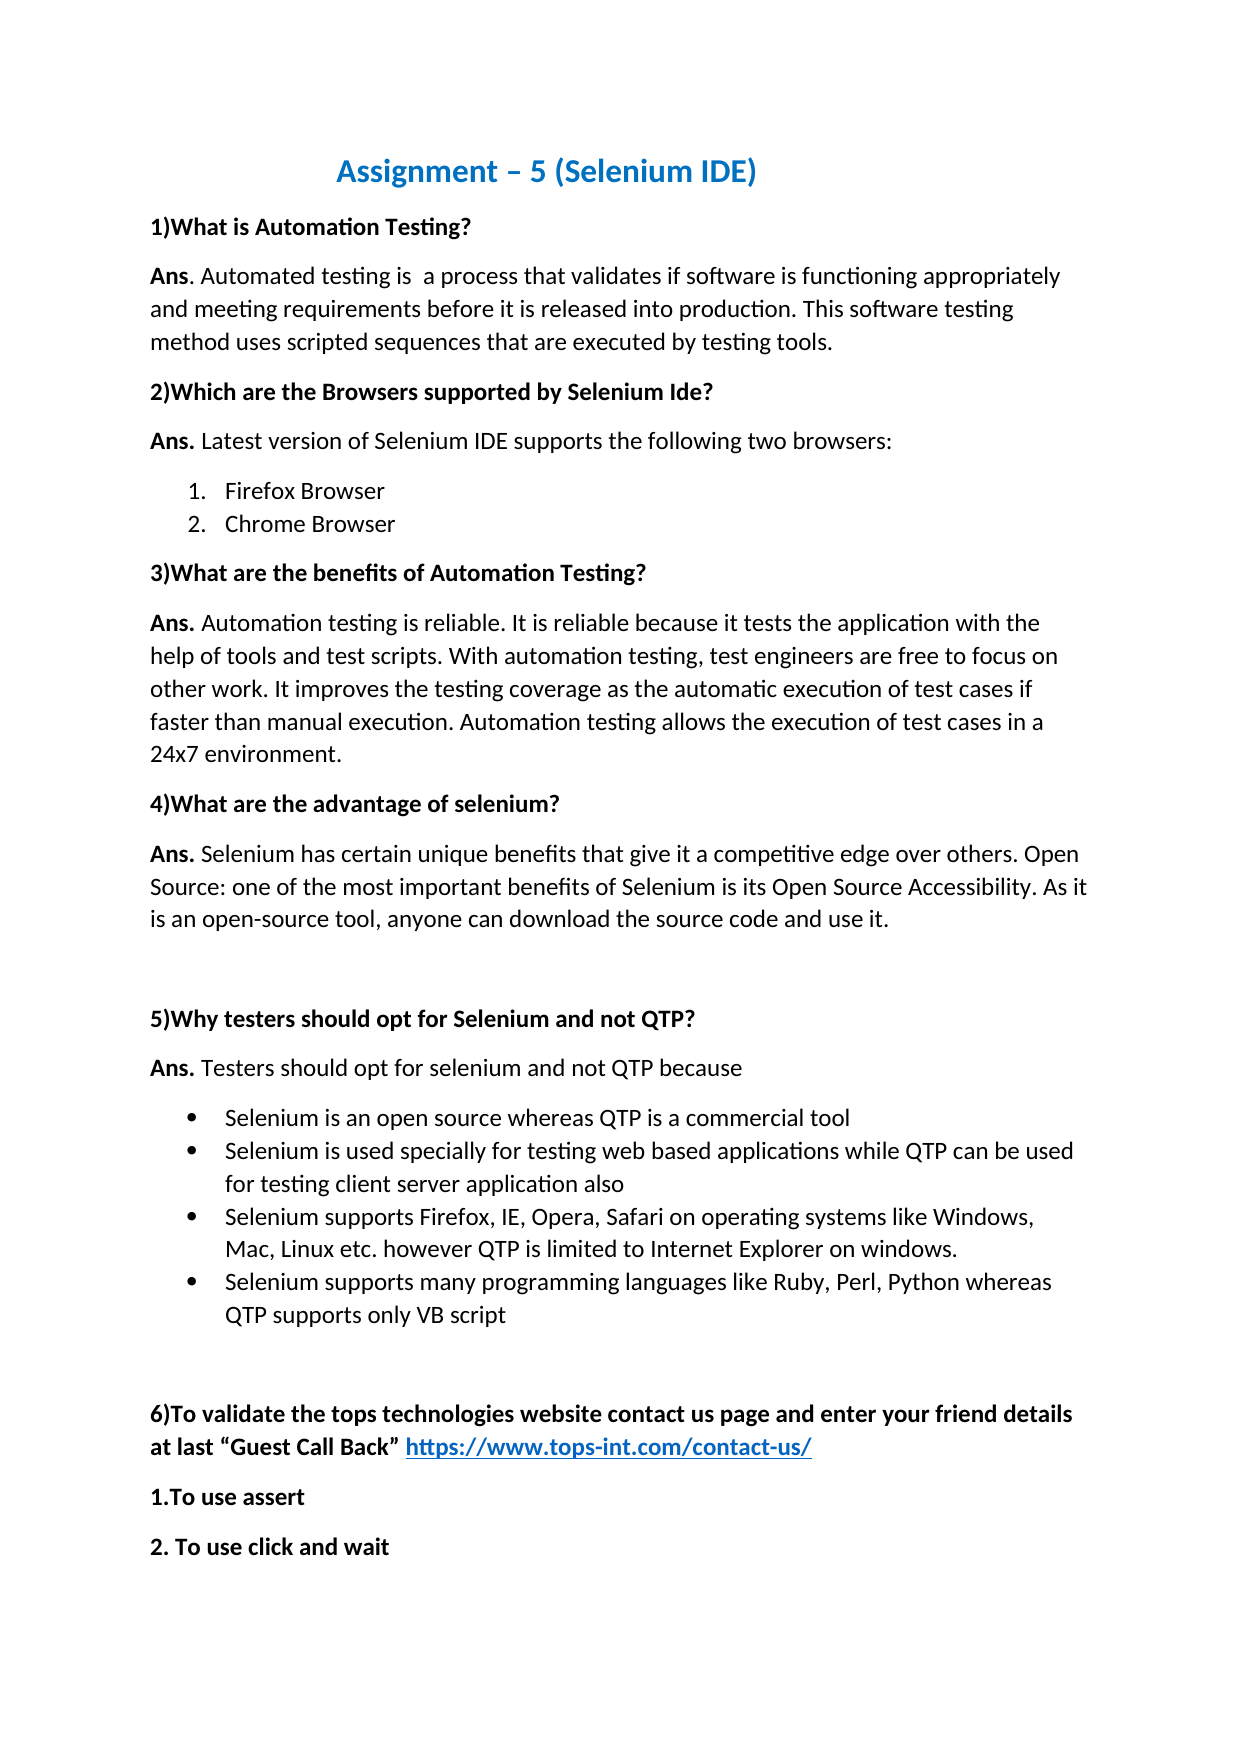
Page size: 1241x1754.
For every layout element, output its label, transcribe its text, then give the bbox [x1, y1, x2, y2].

text 4)What are the advantage of selenium? [150, 788, 1090, 819]
list Firefox Browser [187, 475, 1090, 505]
text 5)Why testers should opt for Selenium and not QTP? [150, 1003, 1090, 1033]
text Ans. Automated testing is a process that validates if software is functioning appropriately and meeting requirements before it is released into production. This software testing method uses scripted sequences that are executed by testing tools. [150, 260, 1090, 357]
text Ans. Automation testing is reliable. It is reliable because it tests the application with the help of tools and test scripts. With automation testing, test engineers are free to focus on other work. It improves the testing coverage as the automatic execution of test cases if faster than manual execution. Automation testing allows the execution of test cases in a 24x7 environment. [150, 607, 1090, 769]
text 3)What are the benefits of Automation Testing? [150, 557, 1090, 588]
list Chrome Browser [187, 508, 1090, 538]
list Selenium is used specially for testing web based applications while QTP can be used for testing client server application also [187, 1135, 1090, 1198]
text 1)What is Automation Testing? [150, 211, 1090, 241]
text Assignment – 5 (Selenium IDE) [150, 150, 1090, 191]
text Ans. Latest version of Selenium IDE supports the following two browsers: [150, 425, 1090, 456]
text 1.To use assert [150, 1481, 1090, 1512]
text 2)Which are the Browsers supported by Selenium Ide? [150, 376, 1090, 406]
list Selenium supports Firefox, IE, Opera, Safari on operating systems like Windows, Mac, Linux etc. however QTP is limited to Internet Explorer on windows. [187, 1201, 1090, 1264]
text 2. To use click and wait [150, 1531, 1090, 1561]
text 6)To validate the tops technologies website contact us page and enter your friend details at last “Guest Call Back” https://www.tops-int.com/contact-us/ [150, 1398, 1090, 1462]
text Ans. Testers should opt for selenium and not QTP because [150, 1052, 1090, 1083]
text Ans. Selenium has certain unique benefits that give it a competitive edge over others. Open Source: one of the most important benefits of Selenium is its Open Source Accessibility. As it is an open-source tool, anyone can download the source code and use it. [150, 838, 1090, 934]
list Selenium supports many programming languages like Ruby, Perl, Python whereas QTP supports only VB script [187, 1266, 1090, 1330]
list Selenium is an open source whereas QTP is a commercial tool [187, 1102, 1090, 1132]
